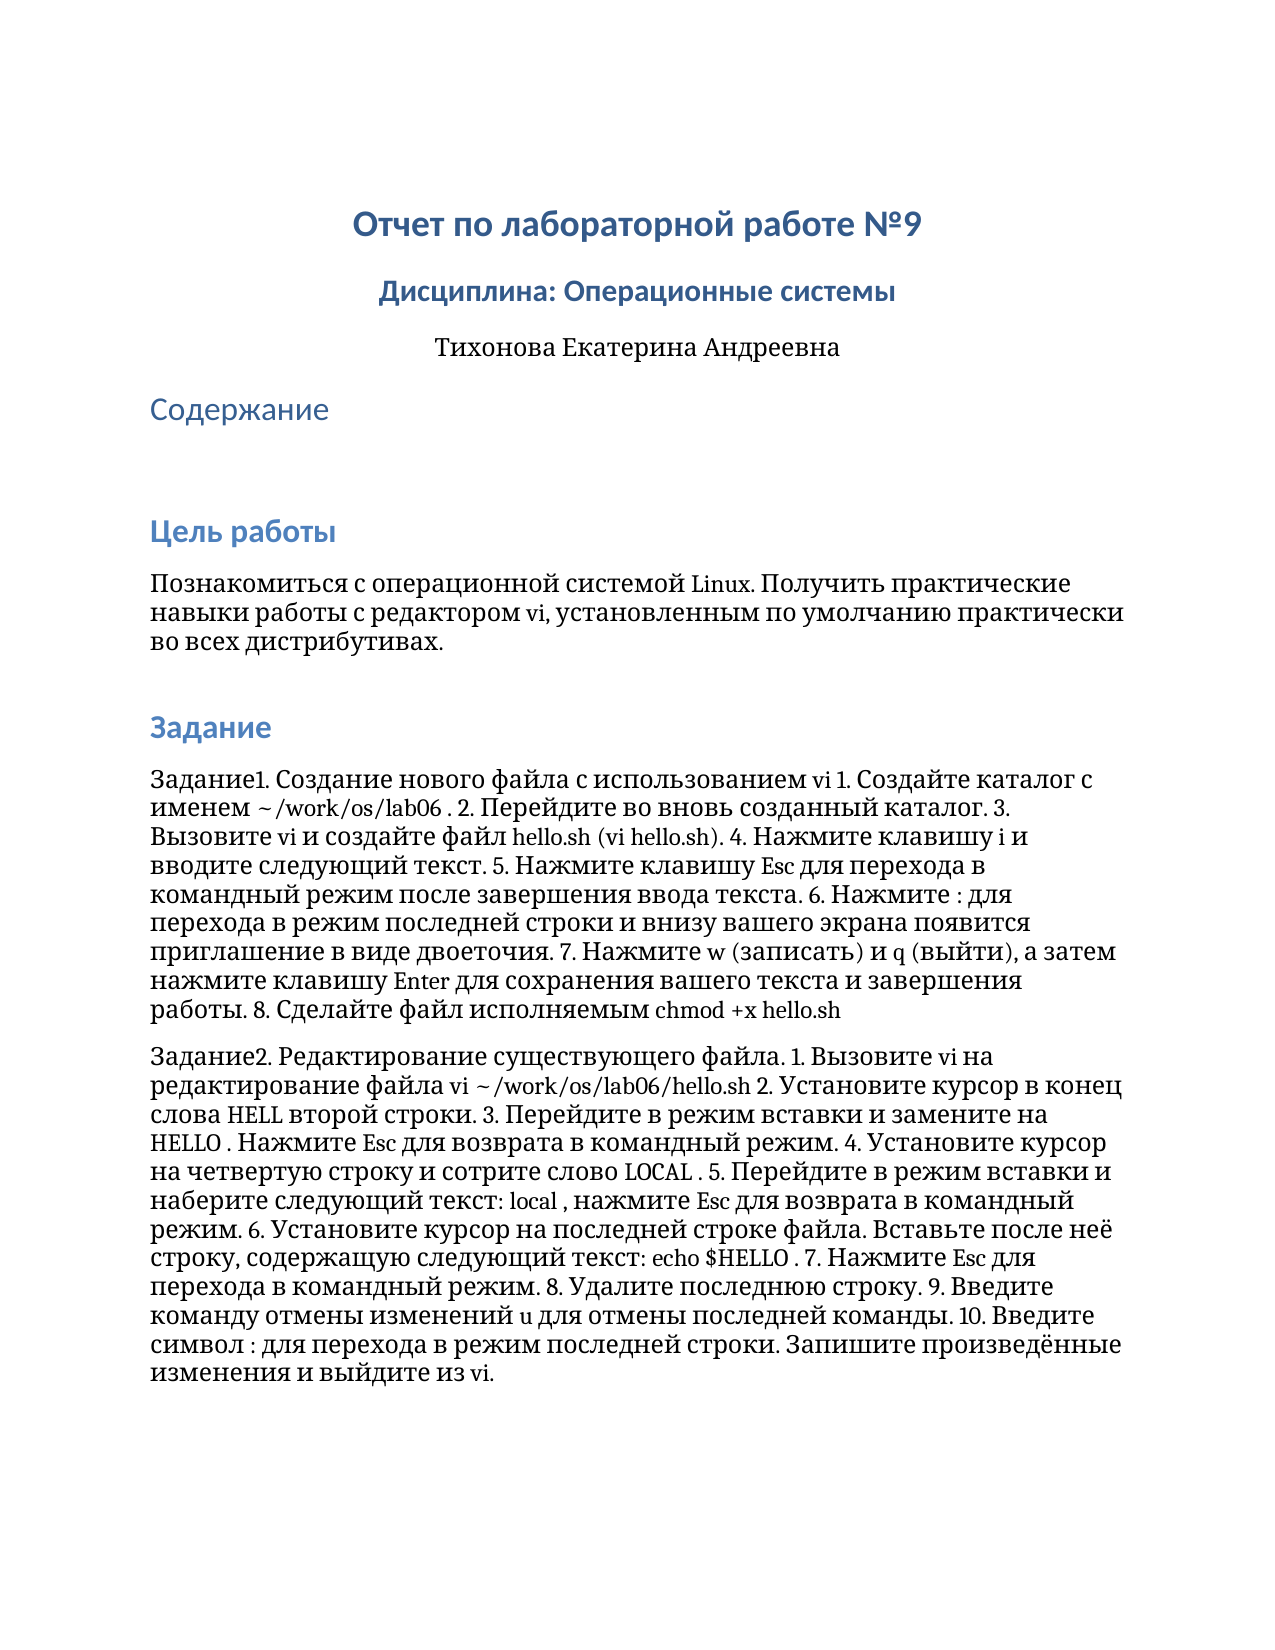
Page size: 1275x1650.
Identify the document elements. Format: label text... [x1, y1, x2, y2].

subtitle Дисциплина: Операционные системы [150, 271, 1125, 309]
subtitle Задание [150, 706, 1125, 747]
text Познакомиться с операционной системой Linux. Получить практические навыки работы с редактором vi, установленным по умолчанию практически во всех дистрибутивах. [150, 570, 1125, 656]
text Задание2. Редактирование существующего файла. 1. Вызовите vi на редактирование файла vi ~/work/os/lab06/hello.sh 2. Установите курсор в конец слова HELL второй строки. 3. Перейдите в режим вставки и замените на HELLO . Нажмите Esc для возврата в командный режим. 4. Установите курсор на четвертую строку и сотрите слово LOCAL . 5. Перейдите в режим вставки и наберите следующий текст: local , нажмите Esc для возврата в командный режим. 6. Установите курсор на последней строке файла. Вставьте после неё строку, содержащую следующий текст: echo $HELLO . 7. Нажмите Esc для перехода в командный режим. 8. Удалите последнюю строку. 9. Введите команду отмены изменений u для отмены последней команды. 10. Введите символ : для перехода в режим последней строки. Запишите произведённые изменения и выйдите из vi. [150, 1043, 1125, 1388]
text Задание1. Создание нового файла с использованием vi 1. Создайте каталог с именем ~/work/os/lab06 . 2. Перейдите во вновь созданный каталог. 3. Вызовите vi и создайте файл hello.sh (vi hello.sh). 4. Нажмите клавишу i и вводите следующий текст. 5. Нажмите клавишу Esc для перехода в командный режим после завершения ввода текста. 6. Нажмите : для перехода в режим последней строки и внизу вашего экрана появится приглашение в виде двоеточия. 7. Нажмите w (записать) и q (выйти), а затем нажмите клавишу Enter для сохранения вашего текста и завершения работы. 8. Сделайте файл исполняемым chmod +x hello.sh [150, 766, 1125, 1024]
subtitle Цель работы [150, 510, 1125, 551]
text Тихонова Екатерина Андреевна [150, 334, 1125, 363]
title Отчет по лабораторной работе №9 [150, 200, 1125, 246]
